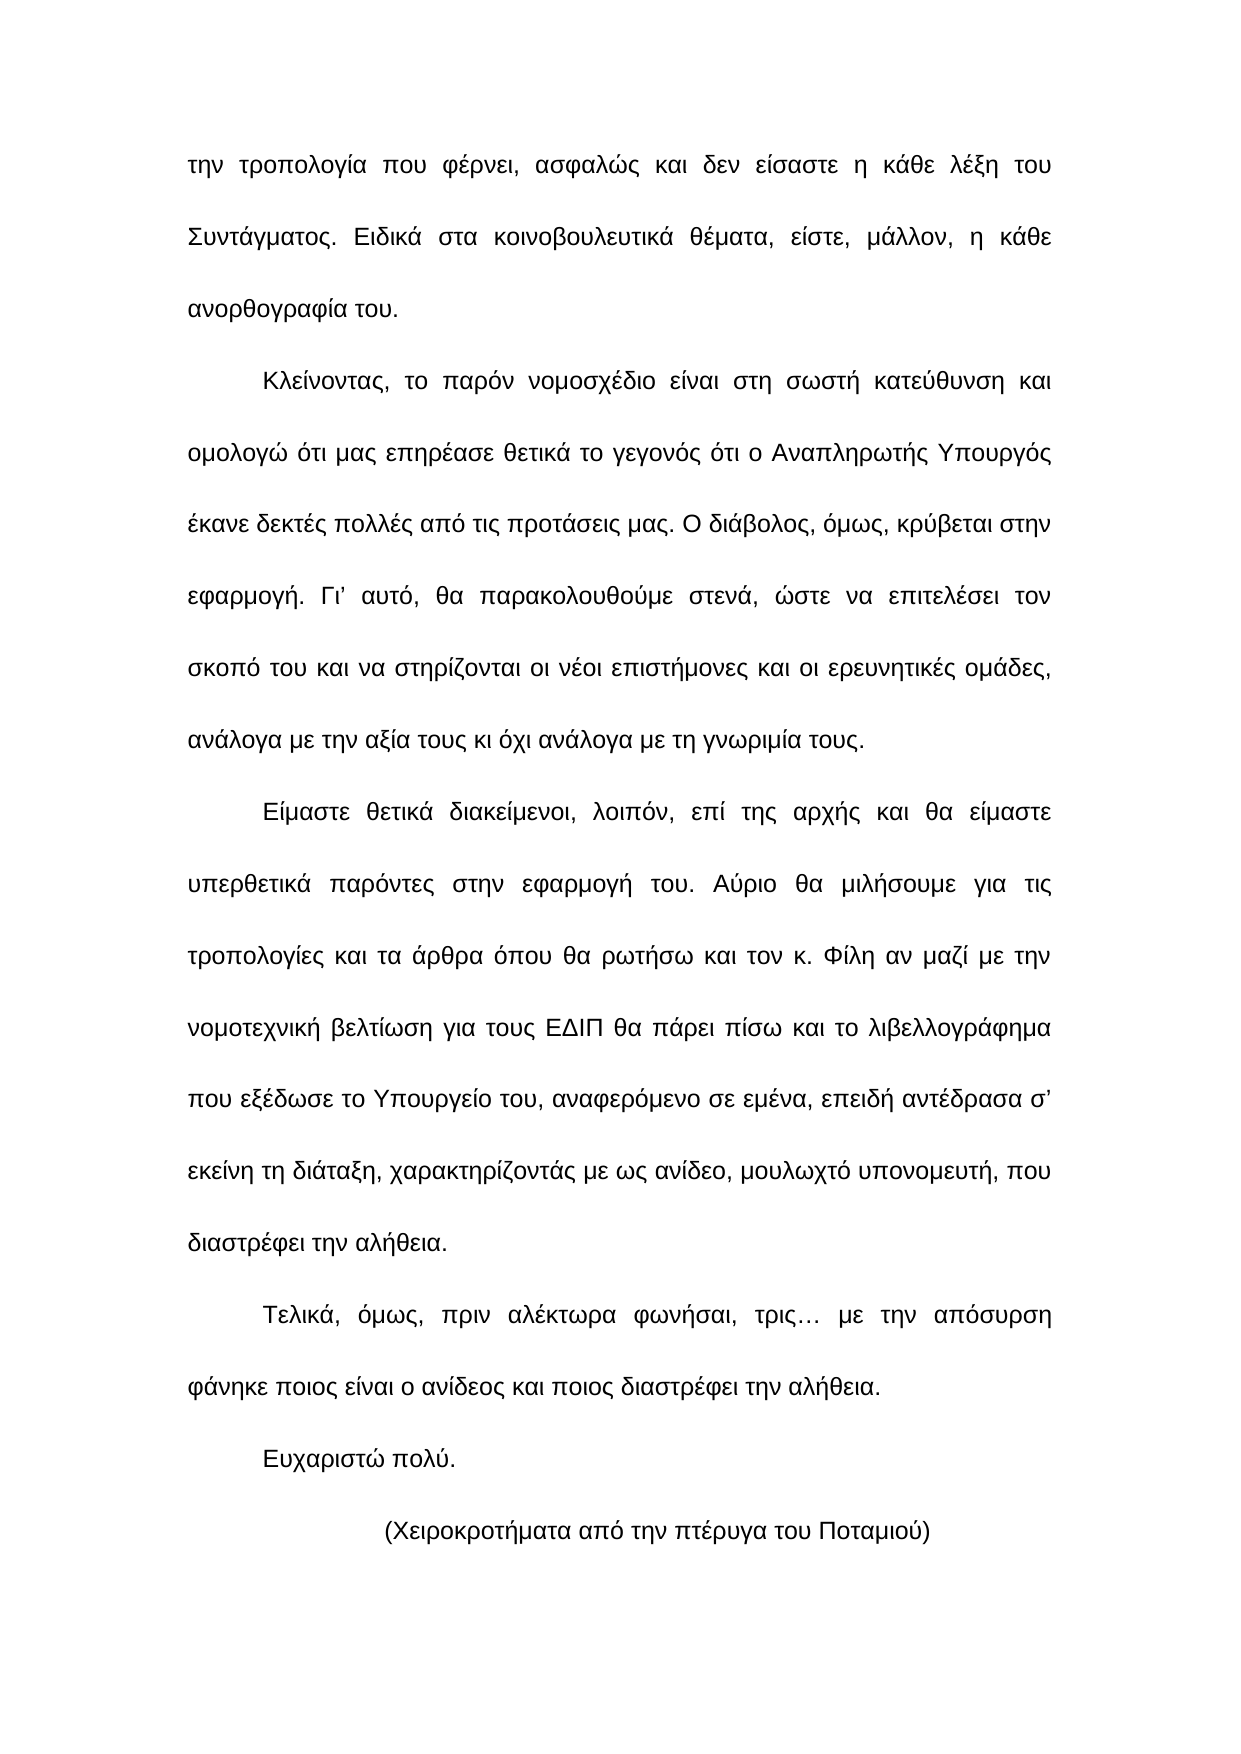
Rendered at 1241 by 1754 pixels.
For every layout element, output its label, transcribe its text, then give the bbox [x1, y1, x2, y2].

text Είμαστε θετικά διακείμενοι, λοιπόν, επί της αρχής και θα είμαστε υπερθετικά παρόντες στην εφαρμογή του. Αύριο θα μιλήσουμε για τις τροπολογίες και τα άρθρα όπου θα ρωτήσω και τον κ. Φίλη αν μαζί με την νομοτεχνική βελτίωση για τους ΕΔΙΠ θα πάρει πίσω και το λιβελλογράφημα που εξέδωσε το Υπουργείο του, αναφερόμενο σε εμένα, επειδή αντέδρασα σ’ εκείνη τη διάταξη, χαρακτηρίζοντάς με ως ανίδεο, μουλωχτό υπονομευτή, που διαστρέφει την αλήθεια. [187, 797, 1053, 1257]
text (Χειροκροτήματα από την πτέρυγα του Ποταμιού) [187, 1516, 1053, 1544]
text Τελικά, όμως, πριν αλέκτωρα φωνήσαι, τρις… με την απόσυρση φάνηκε ποιος είναι ο ανίδεος και ποιος διαστρέφει την αλήθεια. [187, 1300, 1053, 1401]
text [187, 150, 1053, 322]
text Ευχαριστώ πολύ. [187, 1444, 1053, 1472]
text Κλείνοντας, το παρόν νομοσχέδιο είναι στη σωστή κατεύθυνση και ομολογώ ότι μας επηρέασε θετικά το γεγονός ότι ο Αναπληρωτής Υπουργός έκανε δεκτές πολλές από τις προτάσεις μας. Ο διάβολος, όμως, κρύβεται στην εφαρμογή. Γι’ αυτό, θα παρακολουθούμε στενά, ώστε να επιτελέσει τον σκοπό του και να στηρίζονται οι νέοι επιστήμονες και οι ερευνητικές ομάδες, ανάλογα με την αξία τους κι όχι ανάλογα με τη γνωριμία τους. [187, 366, 1053, 754]
